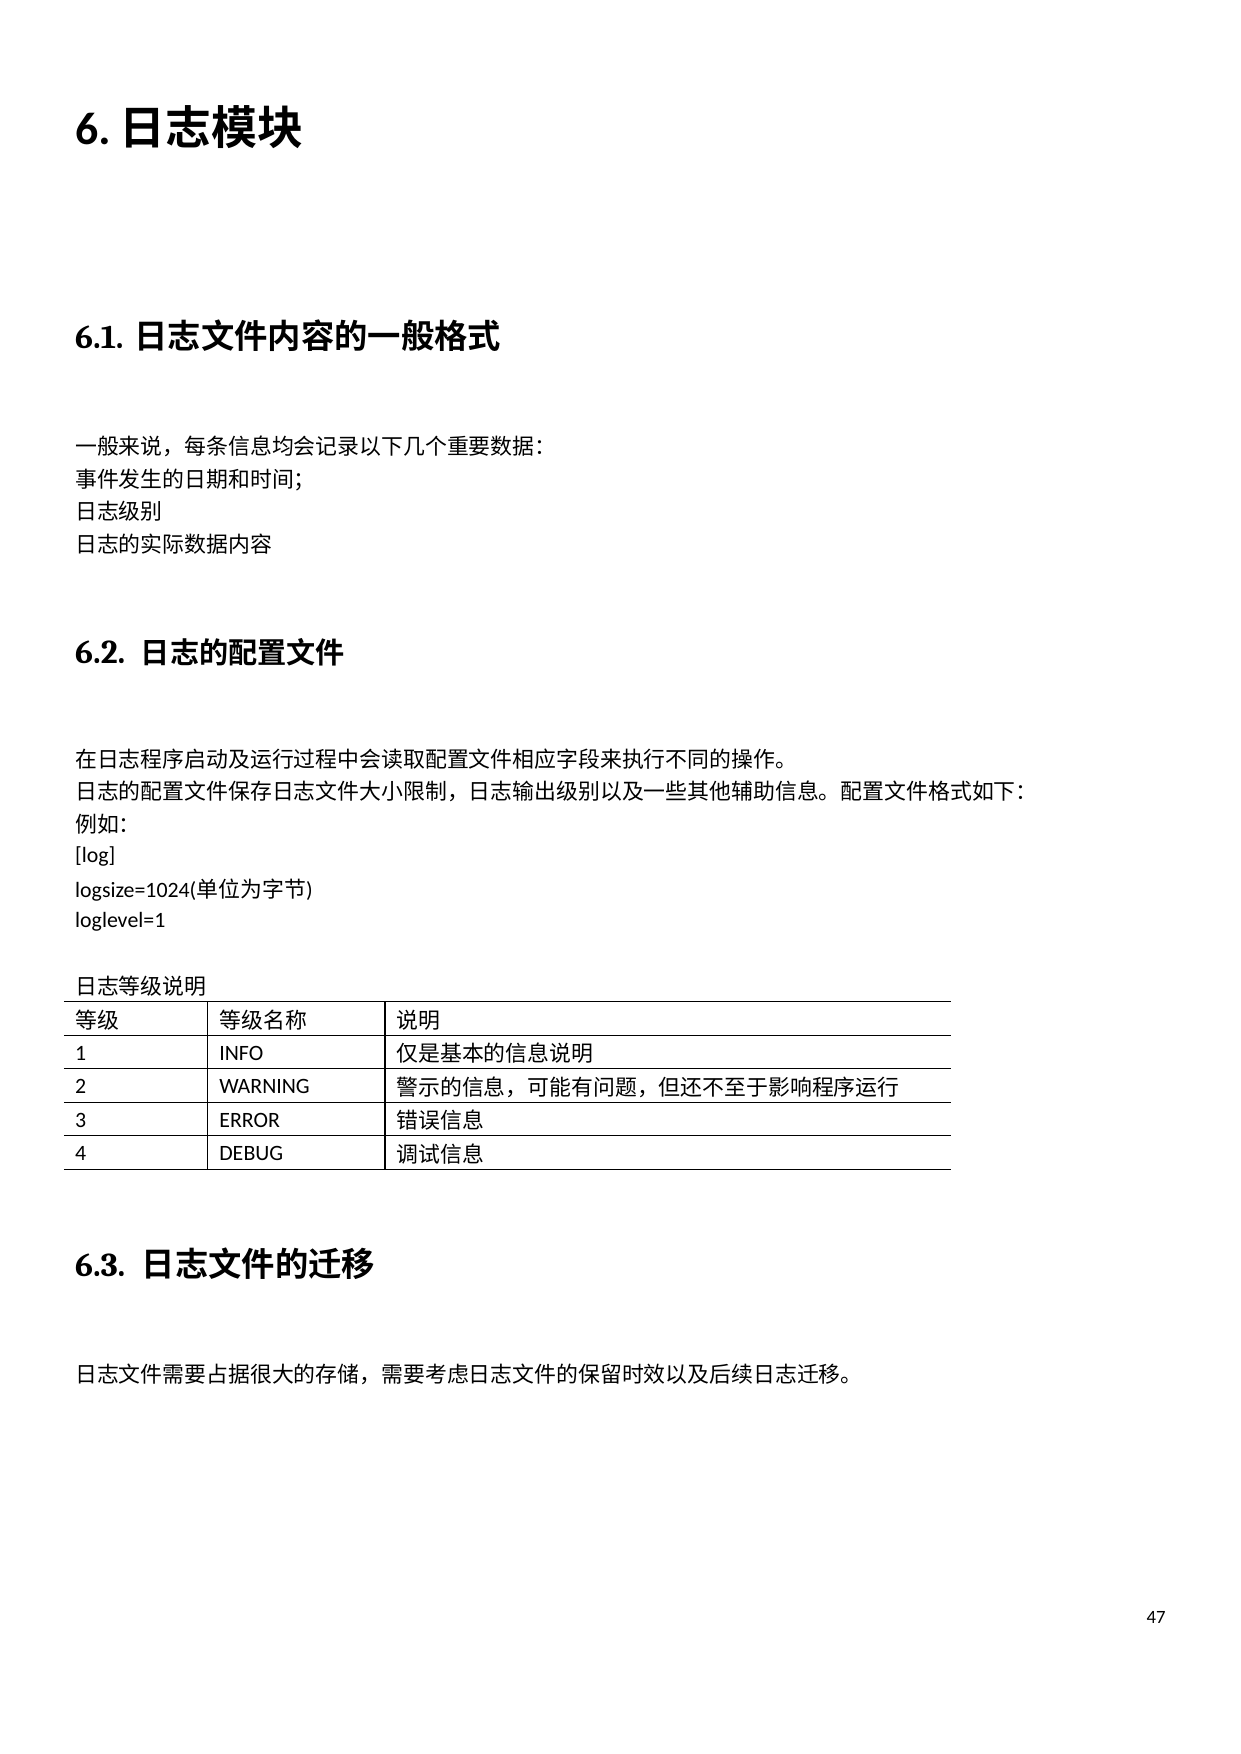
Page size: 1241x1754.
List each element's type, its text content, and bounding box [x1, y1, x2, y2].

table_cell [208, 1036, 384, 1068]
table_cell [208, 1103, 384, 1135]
text 日志级别 [75, 494, 1165, 526]
text 日志的配置文件保存日志文件大小限制，日志输出级别以及一些其他辅助信息。配置文件格式如下： [75, 774, 1165, 806]
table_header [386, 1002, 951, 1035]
text 例如： [75, 806, 1165, 839]
text 日志等级说明 [75, 969, 1165, 1001]
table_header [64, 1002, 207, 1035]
text 日志文件需要占据很大的存储，需要考虑日志文件的保留时效以及后续日志迁移。 [75, 1357, 1165, 1389]
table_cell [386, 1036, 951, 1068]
text 日志的实际数据内容 [75, 526, 1165, 559]
text 在日志程序启动及运行过程中会读取配置文件相应字段来执行不同的操作。 [75, 741, 1165, 774]
text [log] [75, 839, 1165, 871]
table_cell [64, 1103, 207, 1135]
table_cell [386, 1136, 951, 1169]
subtitle 日志的配置文件 [75, 618, 1165, 683]
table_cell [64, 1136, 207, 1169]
subtitle 日志文件的迁移 [75, 1229, 1165, 1294]
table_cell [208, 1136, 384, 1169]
subtitle 日志模块 [75, 76, 1165, 174]
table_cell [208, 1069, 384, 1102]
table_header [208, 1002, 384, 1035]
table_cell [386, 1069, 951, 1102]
text 一般来说，每条信息均会记录以下几个重要数据： [75, 429, 1165, 461]
text loglevel=1 [75, 904, 1165, 936]
text logsize=1024(单位为字节) [75, 871, 1165, 904]
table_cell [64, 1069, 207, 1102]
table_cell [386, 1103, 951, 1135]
text 事件发生的日期和时间； [75, 461, 1165, 494]
subtitle 日志文件内容的一般格式 [75, 302, 1165, 367]
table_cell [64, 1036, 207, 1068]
